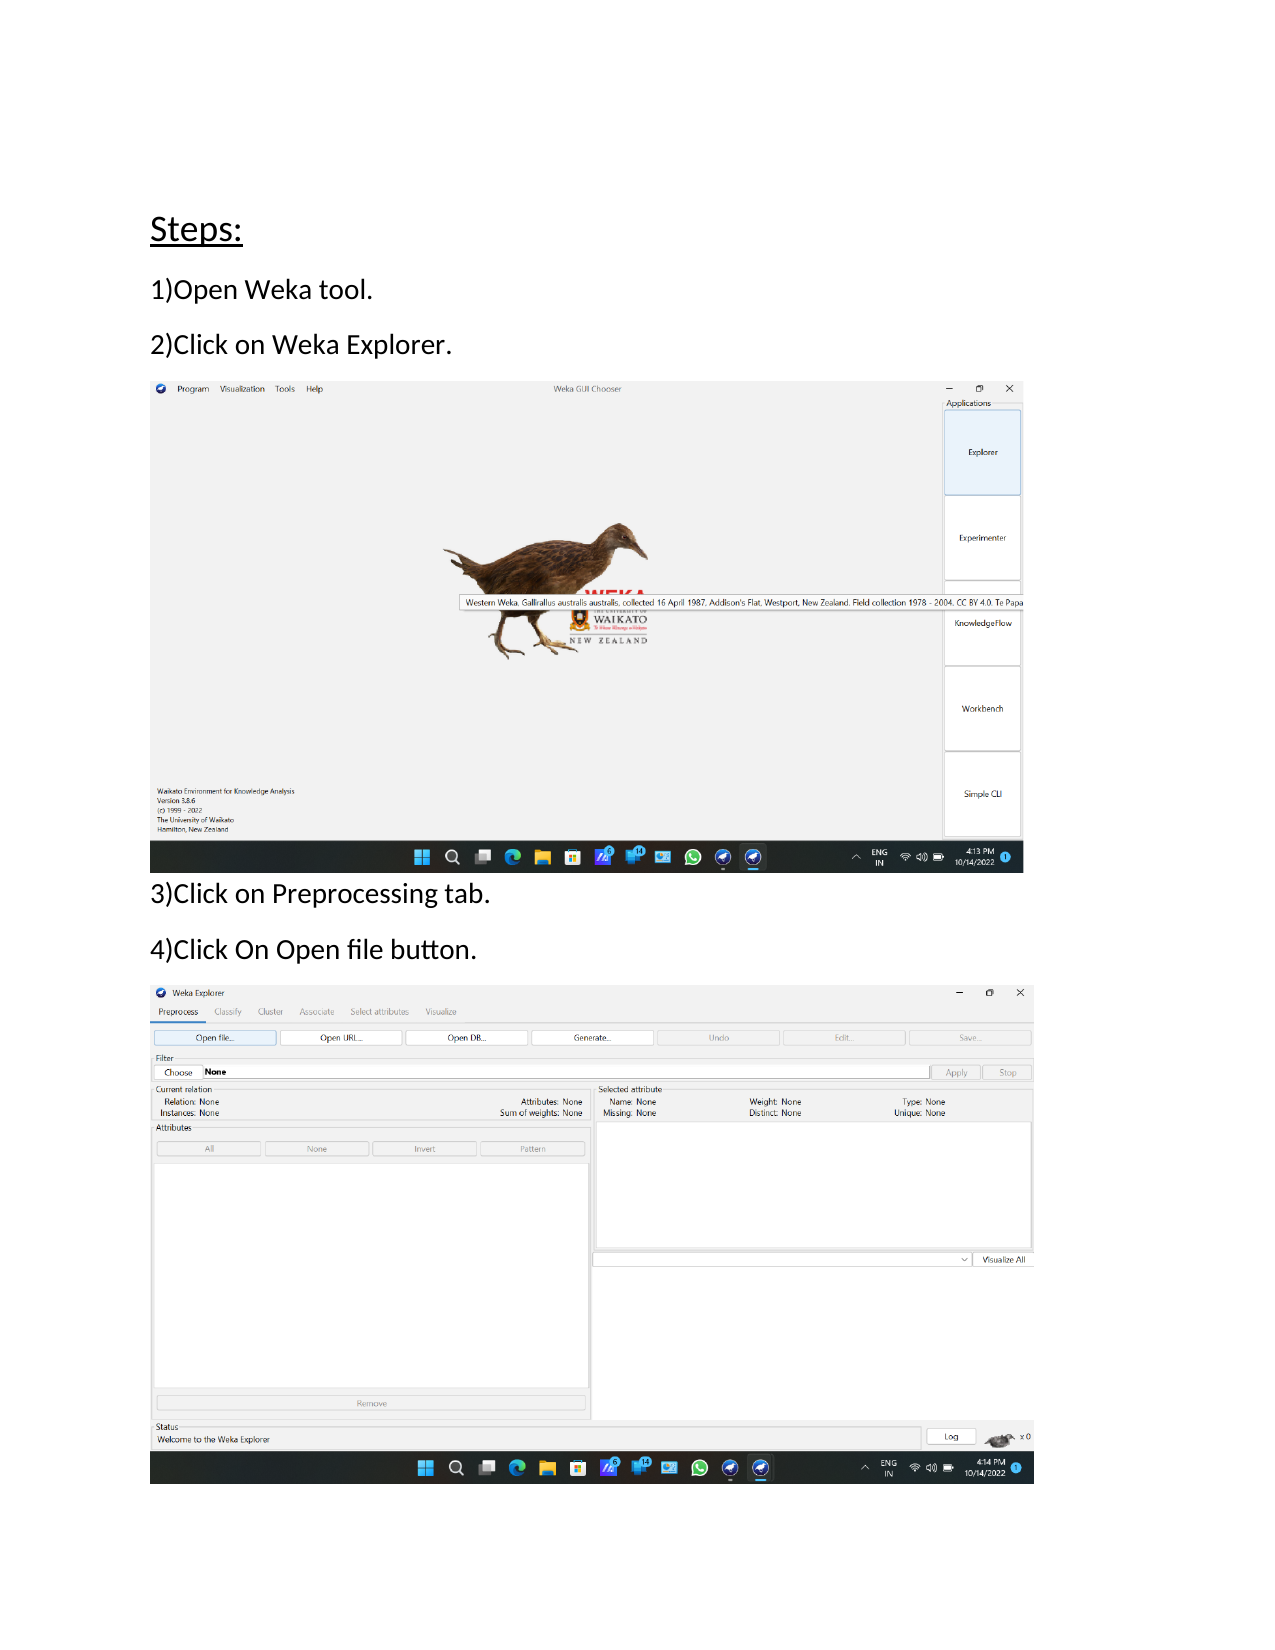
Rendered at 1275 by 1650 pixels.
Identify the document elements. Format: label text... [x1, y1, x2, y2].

picture [150, 381, 1024, 873]
picture [150, 985, 1034, 1484]
text Steps: [150, 205, 1125, 251]
text 2)Click on Weka Explorer. [150, 326, 1125, 362]
text 1)Open Weka tool. [150, 271, 1125, 307]
text 4)Click On Open file button. [150, 931, 1125, 966]
